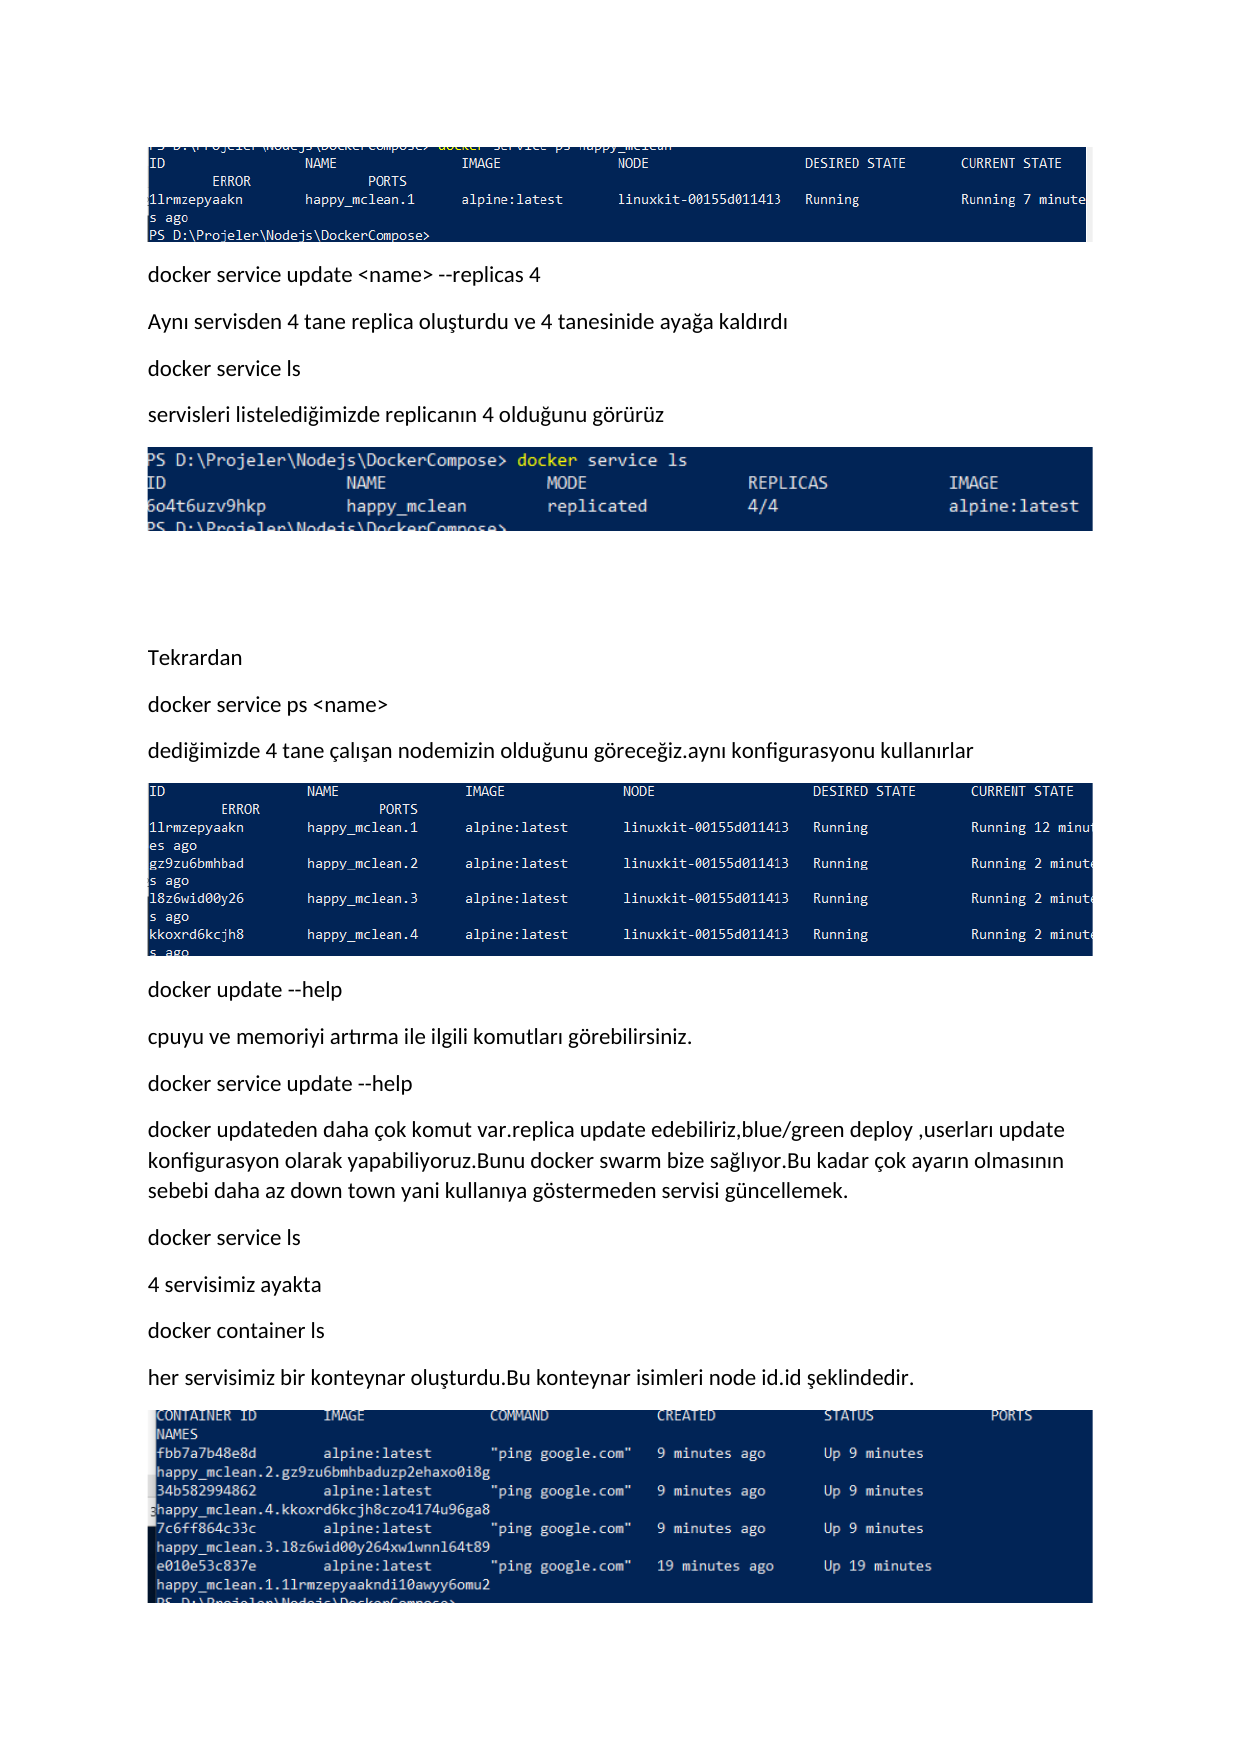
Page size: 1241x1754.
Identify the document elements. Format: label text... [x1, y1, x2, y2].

text docker service ps <name> [148, 690, 1093, 718]
text docker updateden daha çok komut var.replica update edebiliriz,blue/green deploy ,userları update konfigurasyon olarak yapabiliyoruz.Bunu docker swarm bize sağlıyor.Bu kadar çok ayarın olmasının sebebi daha az down town yani kullanıya göstermeden servisi güncellemek. [148, 1116, 1093, 1204]
picture [147, 447, 1093, 531]
text servisleri listelediğimizde replicanın 4 olduğunu görürüz [148, 401, 1093, 429]
text Aynı servisden 4 tane replica oluşturdu ve 4 tanesinide ayağa kaldırdı [148, 307, 1093, 335]
text docker container ls [148, 1317, 1093, 1344]
text docker service ls [148, 1223, 1093, 1251]
picture [147, 783, 1093, 956]
text dediğimizde 4 tane çalışan nodemizin olduğunu göreceğiz.aynı konfigurasyonu kullanırlar [148, 737, 1093, 764]
text docker update --help [148, 975, 1093, 1003]
text Tekrardan [148, 643, 1093, 671]
text her servisimiz bir konteynar oluşturdu.Bu konteynar isimleri node id.id şeklindedir. [148, 1363, 1093, 1391]
text docker service ls [148, 354, 1093, 382]
picture [147, 147, 1093, 242]
text 4 servisimiz ayakta [148, 1270, 1093, 1298]
text cpuyu ve memoriyi artırma ile ilgili komutları görebilirsiniz. [148, 1022, 1093, 1050]
text docker service update --help [148, 1069, 1093, 1097]
text docker service update <name> --replicas 4 [148, 260, 1093, 288]
picture [147, 1410, 1093, 1603]
